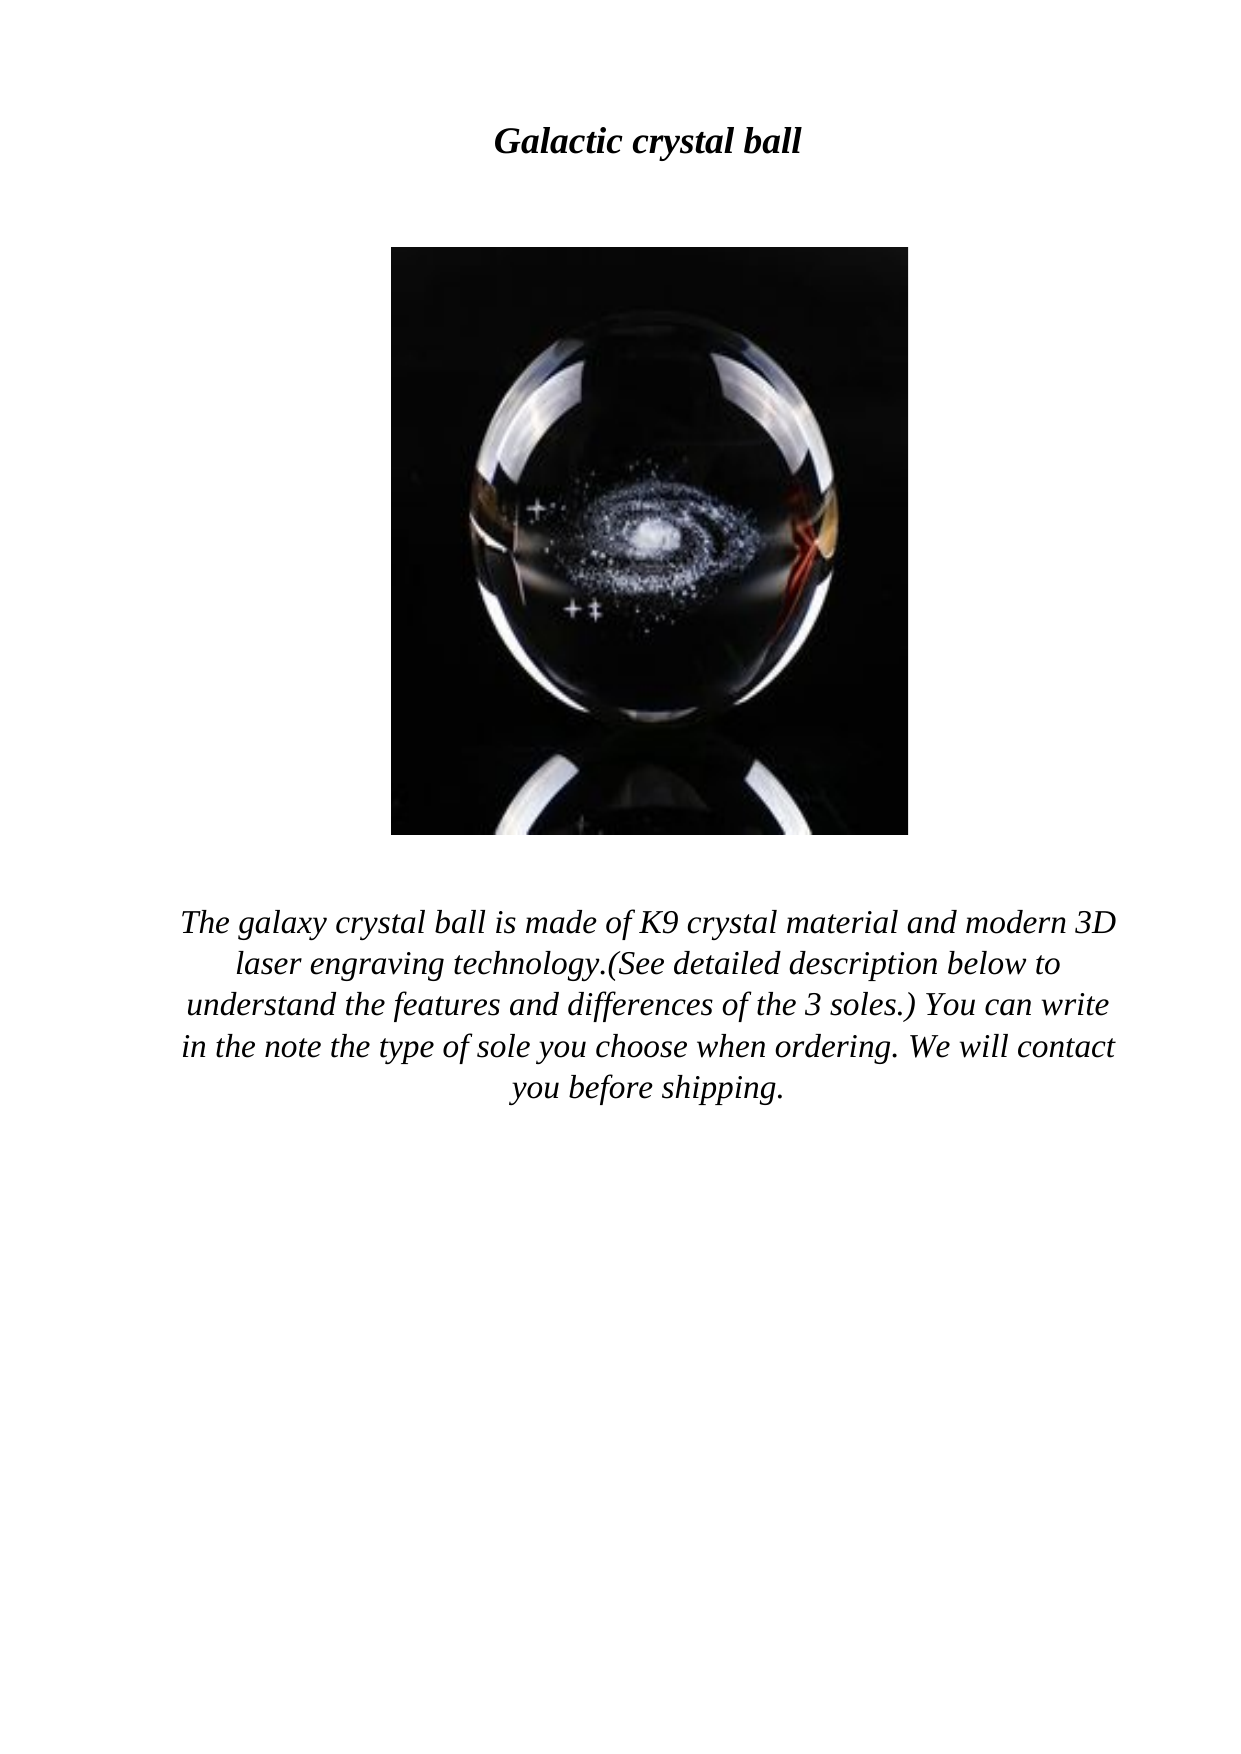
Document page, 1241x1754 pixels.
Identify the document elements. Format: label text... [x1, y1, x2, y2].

text The galaxy crystal ball is made of K9 crystal material and modern 3D laser engraving technology.(See detailed description below to understand the features and differences of the 3 soles.) You can write in the note the type of sole you choose when ordering. We will contact you before shipping. [177, 902, 1122, 1106]
text Galactic crystal ball [177, 118, 1122, 161]
picture [391, 247, 909, 835]
